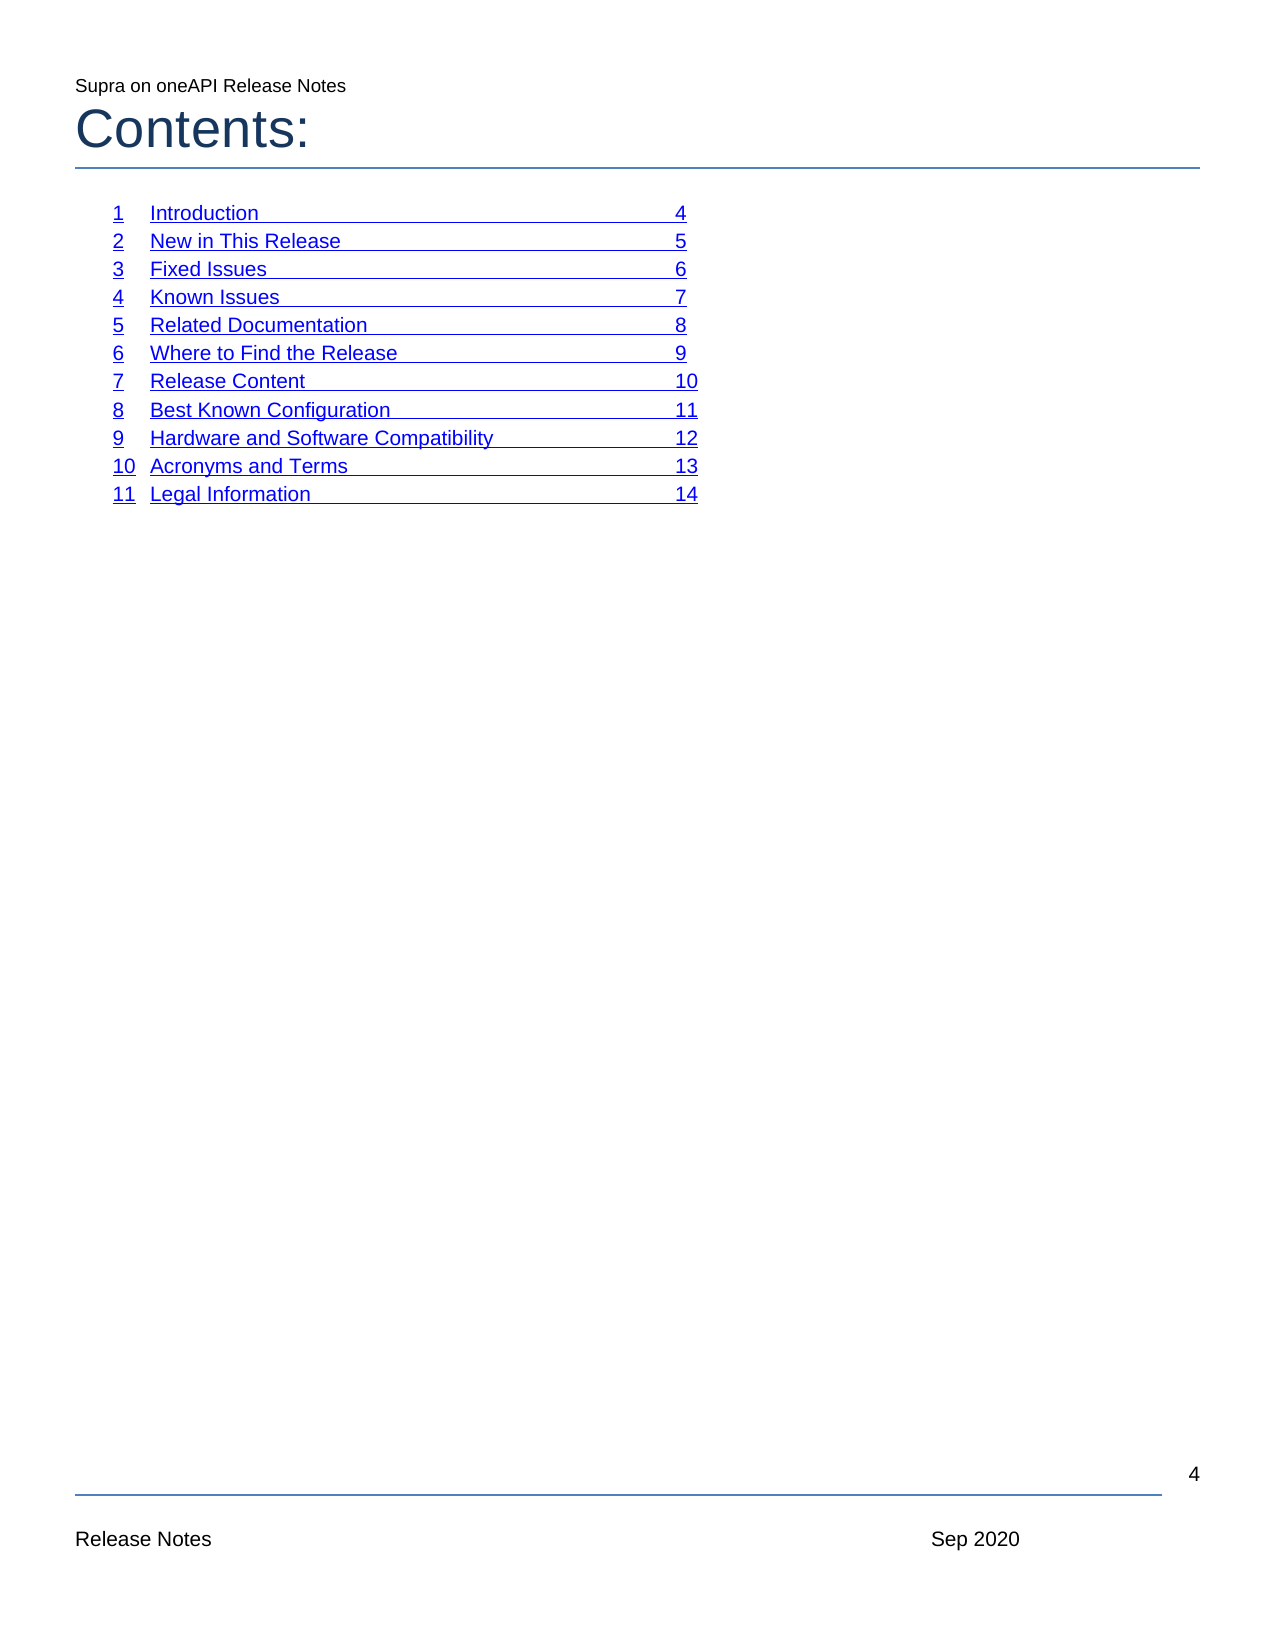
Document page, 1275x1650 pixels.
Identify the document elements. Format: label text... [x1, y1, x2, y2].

text 2 New in This Release 5 [112, 229, 1200, 253]
text 11 Legal Information 14 [112, 482, 1200, 506]
title Contents: [75, 97, 1200, 167]
text 3 Fixed Issues 6 [112, 257, 1200, 281]
text 9 Hardware and Software Compatibility 12 [112, 426, 1200, 449]
text 4 Known Issues 7 [112, 285, 1200, 309]
text 10 Acronyms and Terms 13 [112, 454, 1200, 478]
text 7 Release Content 10 [112, 369, 1200, 393]
text 6 Where to Find the Release 9 [112, 341, 1200, 365]
text 1 Introduction 4 [112, 201, 1200, 224]
text 8 Best Known Configuration 11 [112, 397, 1200, 421]
text 5 Related Documentation 8 [112, 313, 1200, 337]
